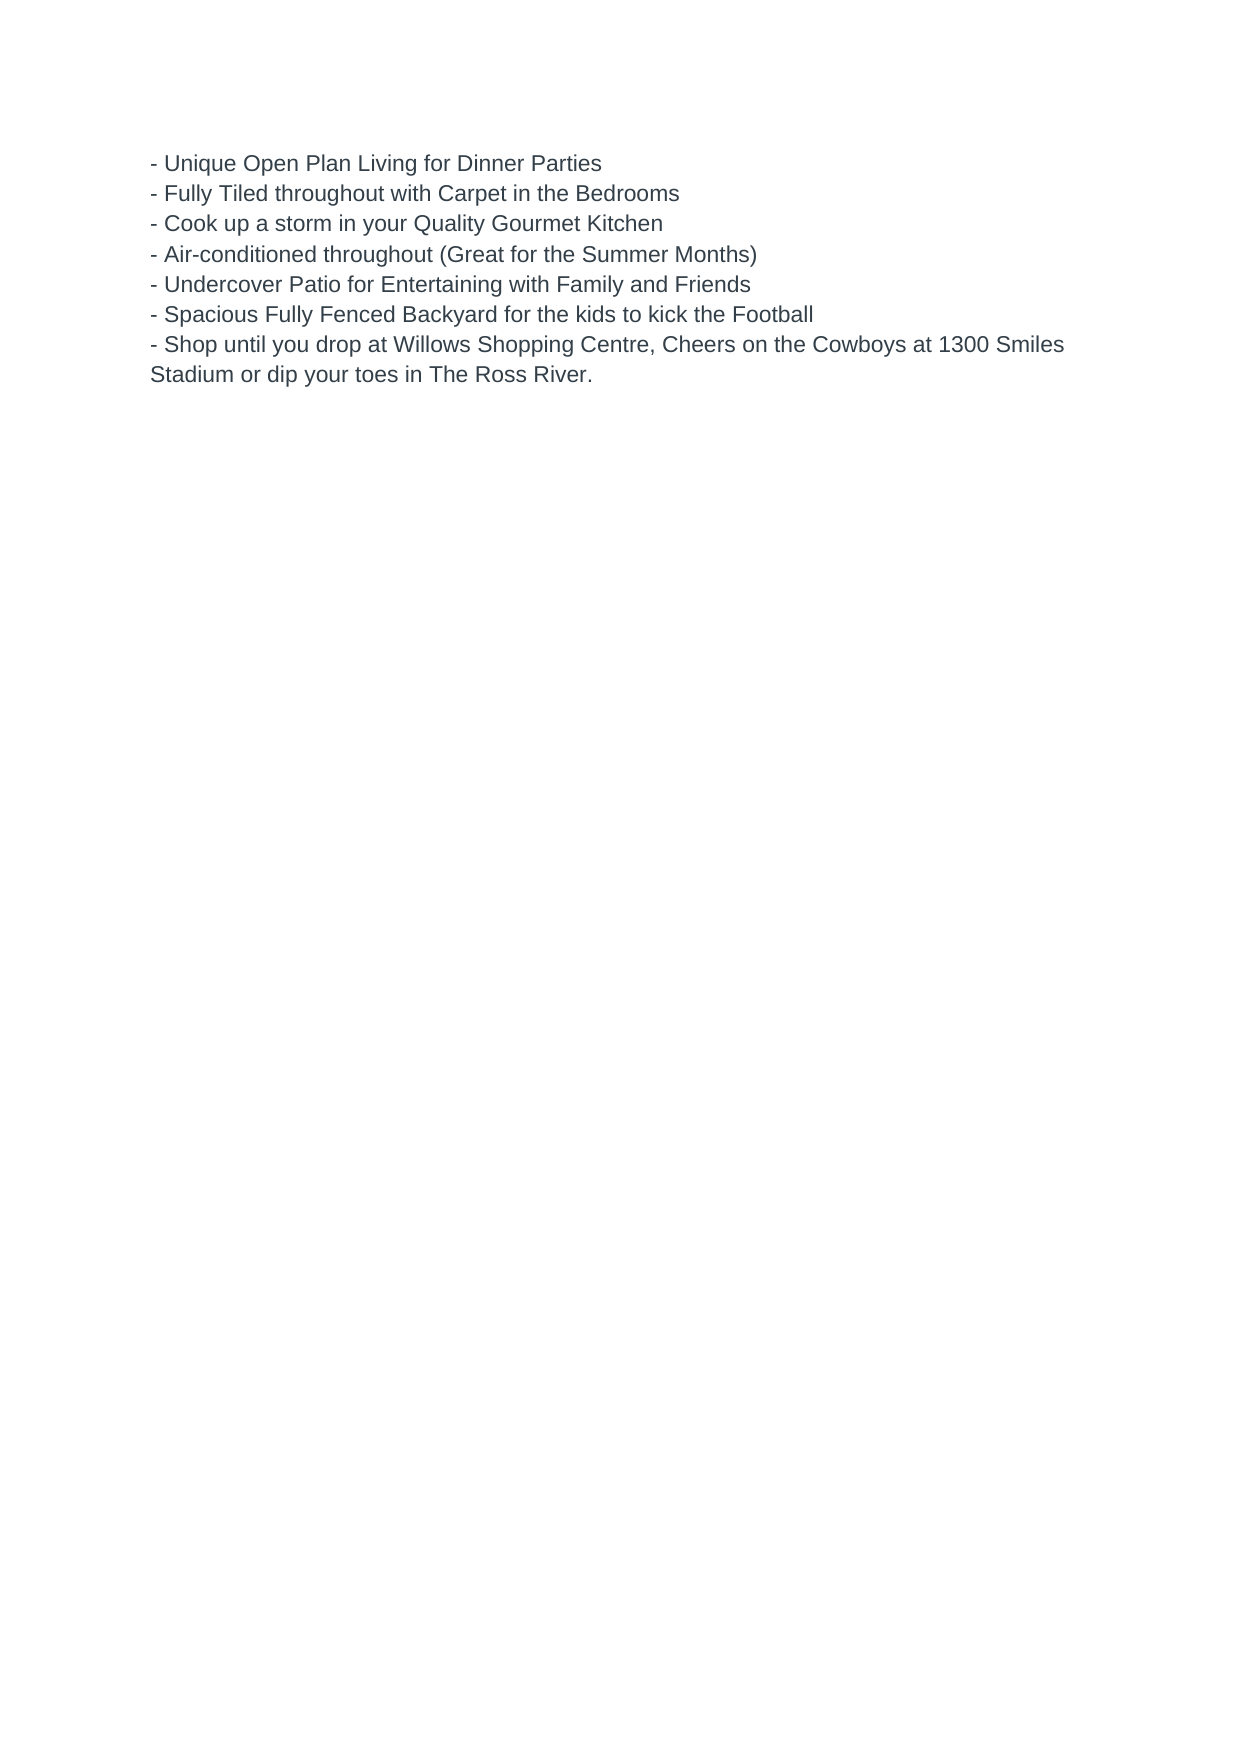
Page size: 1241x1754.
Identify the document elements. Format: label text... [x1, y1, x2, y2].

text - Unique Open Plan Living for Dinner Parties - Fully Tiled throughout with Carpet in the Bedrooms - Cook up a storm in your Quality Gourmet Kitchen - Air-conditioned throughout (Great for the Summer Months) - Undercover Patio for Entertaining with Family and Friends - Spacious Fully Fenced Backyard for the kids to kick the Football - Shop until you drop at Willows Shopping Centre, Cheers on the Cowboys at 1300 Smiles Stadium or dip your toes in The Ross River. [150, 150, 1090, 388]
